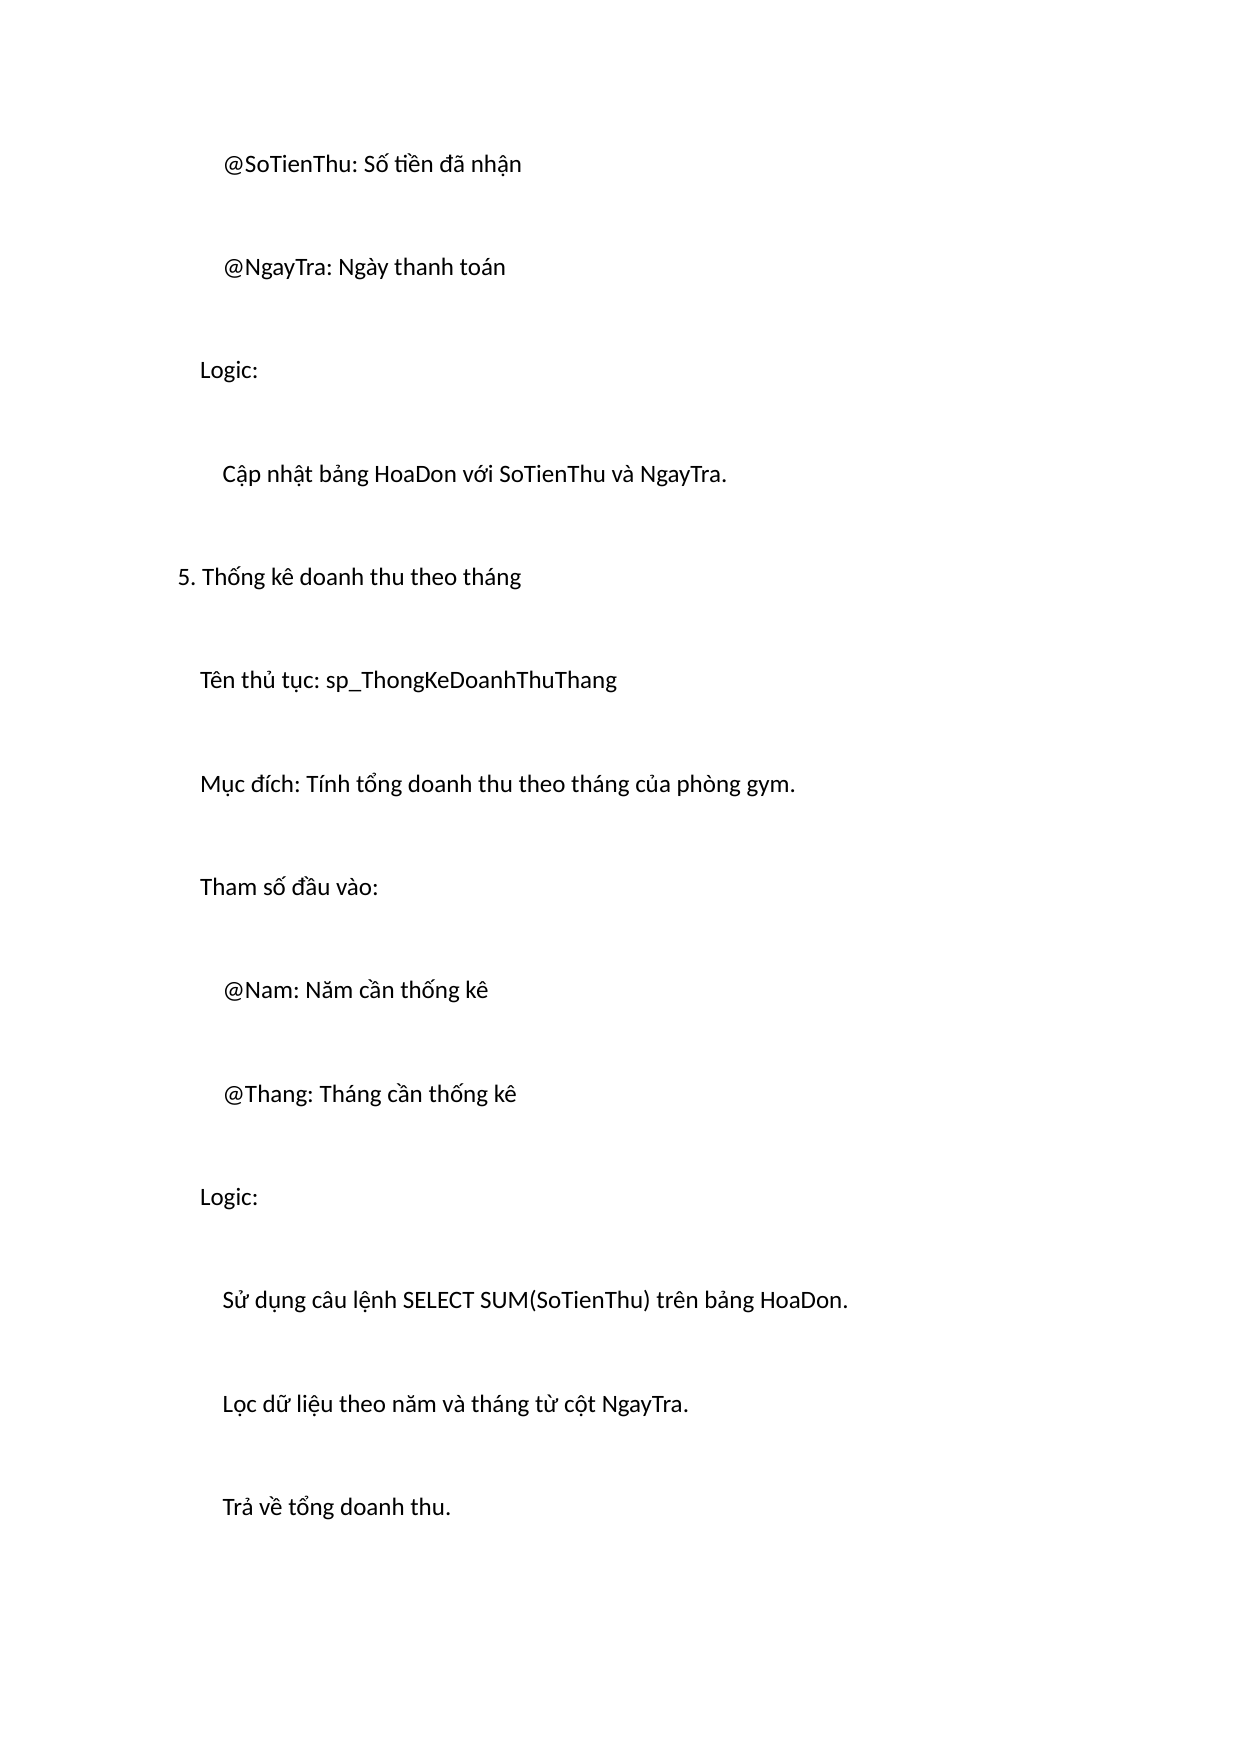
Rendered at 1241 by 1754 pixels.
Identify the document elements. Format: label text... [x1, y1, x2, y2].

text @NgayTra: Ngày thanh toán [177, 251, 1152, 282]
text Logic: [177, 354, 1152, 385]
text @Thang: Tháng cần thống kê [177, 1078, 1152, 1108]
text @Nam: Năm cần thống kê [177, 974, 1152, 1005]
text @SoTienThu: Số tiền đã nhận [177, 148, 1152, 178]
text Tham số đầu vào: [177, 871, 1152, 902]
text Logic: [177, 1181, 1152, 1212]
text Lọc dữ liệu theo năm và tháng từ cột NgayTra. [177, 1388, 1152, 1418]
text Sử dụng câu lệnh SELECT SUM(SoTienThu) trên bảng HoaDon. [177, 1284, 1152, 1315]
text Mục đích: Tính tổng doanh thu theo tháng của phòng gym. [177, 768, 1152, 798]
text Tên thủ tục: sp_ThongKeDoanhThuThang [177, 664, 1152, 695]
text Cập nhật bảng HoaDon với SoTienThu và NgayTra. [177, 458, 1152, 488]
text Trả về tổng doanh thu. [177, 1491, 1152, 1522]
text 5. Thống kê doanh thu theo tháng [177, 561, 1152, 592]
